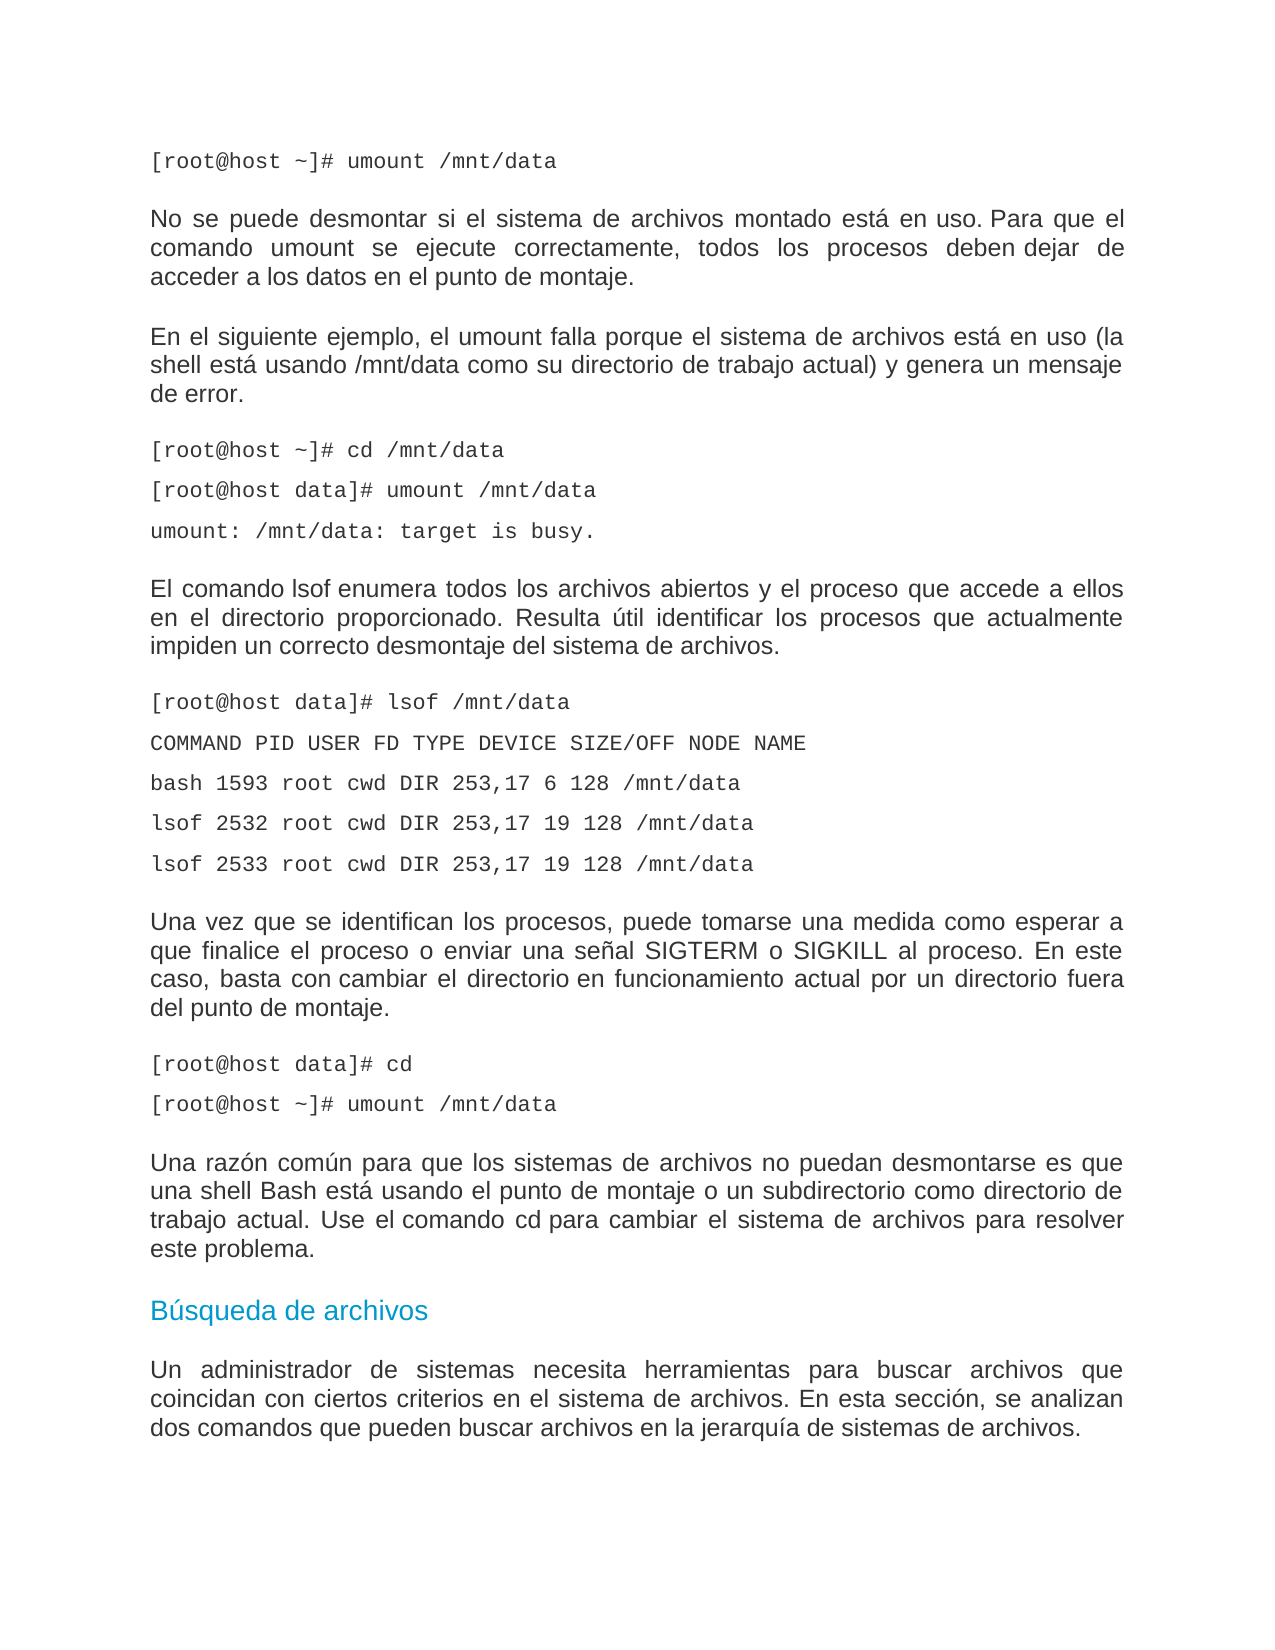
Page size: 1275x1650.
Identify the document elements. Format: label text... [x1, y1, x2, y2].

text El comando lsof enumera todos los archivos abiertos y el proceso que accede a ellos en el directorio proporcionado. Resulta útil identificar los procesos que actualmente impiden un correcto desmontaje del sistema de archivos. [150, 574, 1125, 660]
text En el siguiente ejemplo, el umount falla porque el sistema de archivos está en uso (la shell está usando /mnt/data como su directorio de trabajo actual) y genera un mensaje de error. [150, 321, 1125, 408]
text Un administrador de sistemas necesita herramientas para buscar archivos que coincidan con ciertos criterios en el sistema de archivos. En esta sección, se analizan dos comandos que pueden buscar archivos en la jerarquía de sistemas de archivos. [150, 1355, 1125, 1442]
text [root@host data]# umount /mnt/data [150, 479, 1125, 504]
text No se puede desmontar si el sistema de archivos montado está en uso. Para que el comando umount se ejecute correctamente, todos los procesos deben dejar de acceder a los datos en el punto de montaje. [150, 204, 1125, 290]
text [root@host ~]# umount /mnt/data [150, 1093, 1125, 1118]
text Búsqueda de archivos [150, 1294, 1125, 1326]
text lsof 2533 root cwd DIR 253,17 19 128 /mnt/data [150, 853, 1125, 878]
text [root@host data]# lsof /mnt/data [150, 691, 1125, 716]
text [root@host data]# cd [150, 1053, 1125, 1078]
text bash 1593 root cwd DIR 253,17 6 128 /mnt/data [150, 772, 1125, 797]
text COMMAND PID USER FD TYPE DEVICE SIZE/OFF NODE NAME [150, 732, 1125, 756]
text Una razón común para que los sistemas de archivos no puedan desmontarse es que una shell Bash está usando el punto de montaje o un subdirectorio como directorio de trabajo actual. Use el comando cd para cambiar el sistema de archivos para resolver este problema. [150, 1147, 1125, 1262]
text Una vez que se identifican los procesos, puede tomarse una medida como esperar a que finalice el proceso o enviar una señal SIGTERM o SIGKILL al proceso. En este caso, basta con cambiar el directorio en funcionamiento actual por un directorio fuera del punto de montaje. [150, 907, 1125, 1022]
text [root@host ~]# cd /mnt/data [150, 439, 1125, 464]
text lsof 2532 root cwd DIR 253,17 19 128 /mnt/data [150, 812, 1125, 837]
text umount: /mnt/data: target is busy. [150, 520, 1125, 544]
text [root@host ~]# umount /mnt/data [150, 150, 1125, 175]
